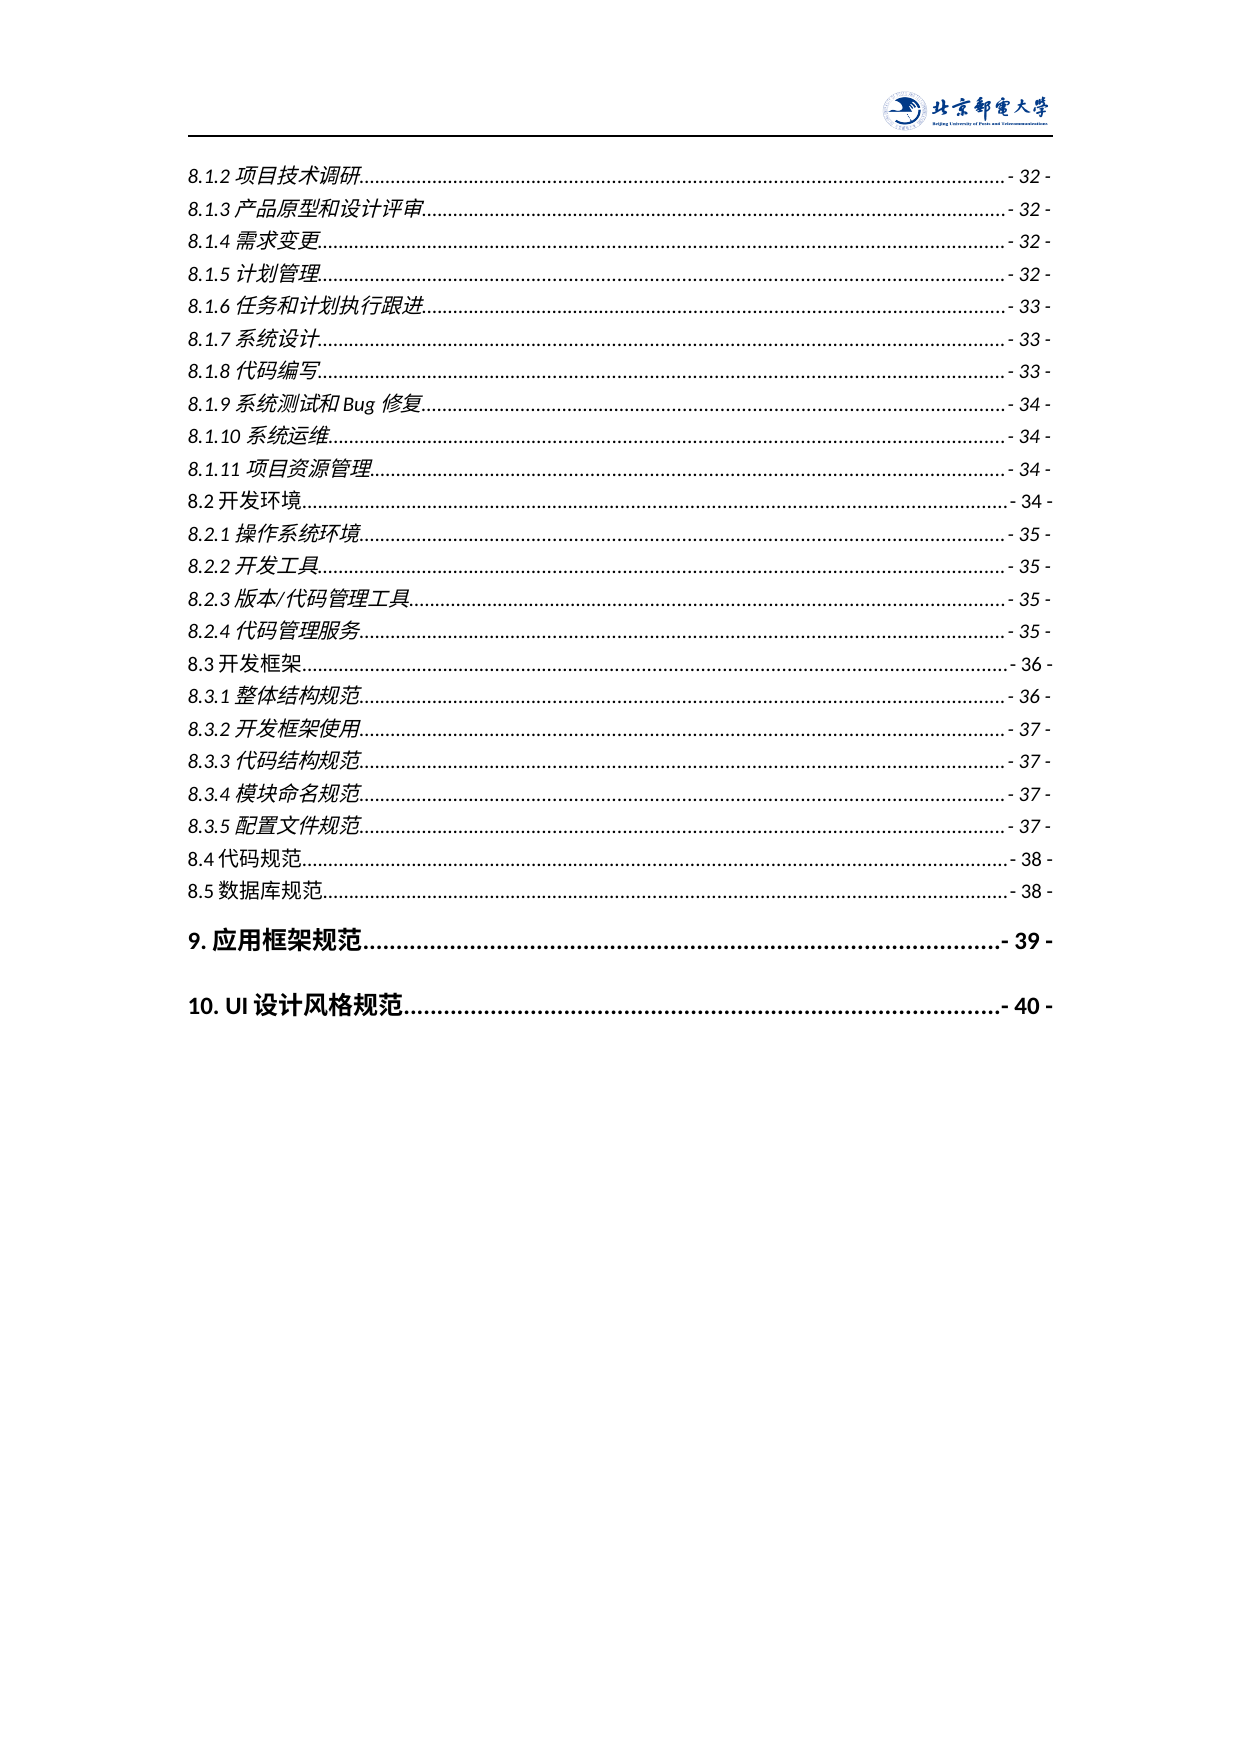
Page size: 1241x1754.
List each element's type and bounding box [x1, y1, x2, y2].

picture [878, 88, 1053, 134]
